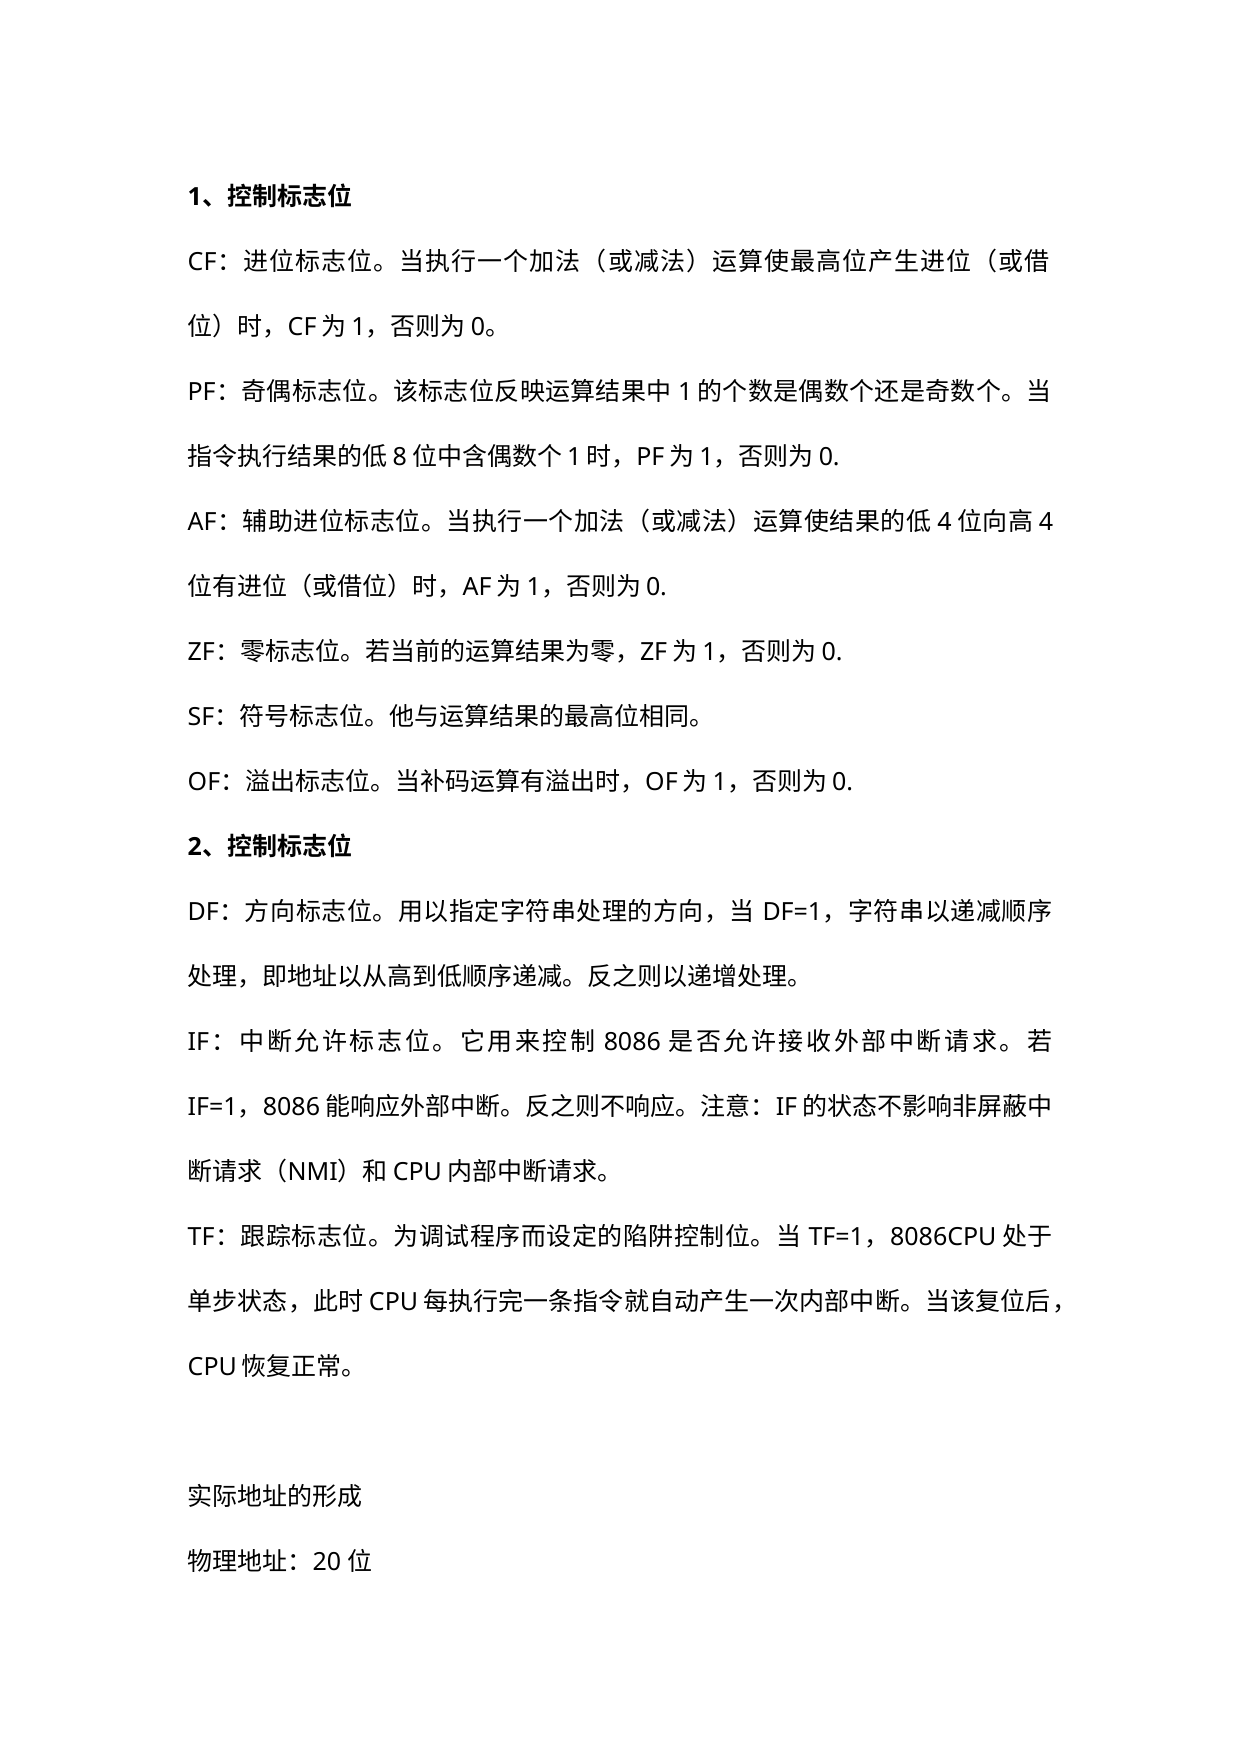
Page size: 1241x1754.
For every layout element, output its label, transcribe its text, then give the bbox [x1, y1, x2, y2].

list PF：奇偶标志位。该标志位反映运算结果中1的个数是偶数个还是奇数个。当指令执行结果的低8位中含偶数个1时，PF为1，否则为0. [187, 357, 1053, 487]
list AF：辅助进位标志位。当执行一个加法（或减法）运算使结果的低4位向高4位有进位（或借位）时，AF为1，否则为0. [187, 487, 1053, 617]
list IF：中断允许标志位。它用来控制8086是否允许接收外部中断请求。若IF=1，8086能响应外部中断。反之则不响应。注意：IF的状态不影响非屏蔽中断请求（NMI）和CPU内部中断请求。 [187, 1007, 1053, 1202]
list TF：跟踪标志位。为调试程序而设定的陷阱控制位。当TF=1，8086CPU处于单步状态，此时CPU每执行完一条指令就自动产生一次内部中断。当该复位后，CPU恢复正常。 [187, 1202, 1053, 1397]
list 实际地址的形成 [187, 1462, 1053, 1527]
list DF：方向标志位。用以指定字符串处理的方向，当DF=1，字符串以递减顺序处理，即地址以从高到低顺序递减。反之则以递增处理。 [187, 877, 1053, 1007]
list 1、控制标志位 [187, 162, 1053, 227]
list CF：进位标志位。当执行一个加法（或减法）运算使最高位产生进位（或借位）时，CF为1，否则为0。 [187, 227, 1053, 357]
list OF：溢出标志位。当补码运算有溢出时，OF为1，否则为0. [187, 747, 1053, 812]
list 物理地址：20 位 [187, 1527, 1053, 1592]
list 2、控制标志位 [187, 812, 1053, 877]
list ZF：零标志位。若当前的运算结果为零，ZF为1，否则为0. [187, 617, 1053, 682]
list SF：符号标志位。他与运算结果的最高位相同。 [187, 682, 1053, 747]
